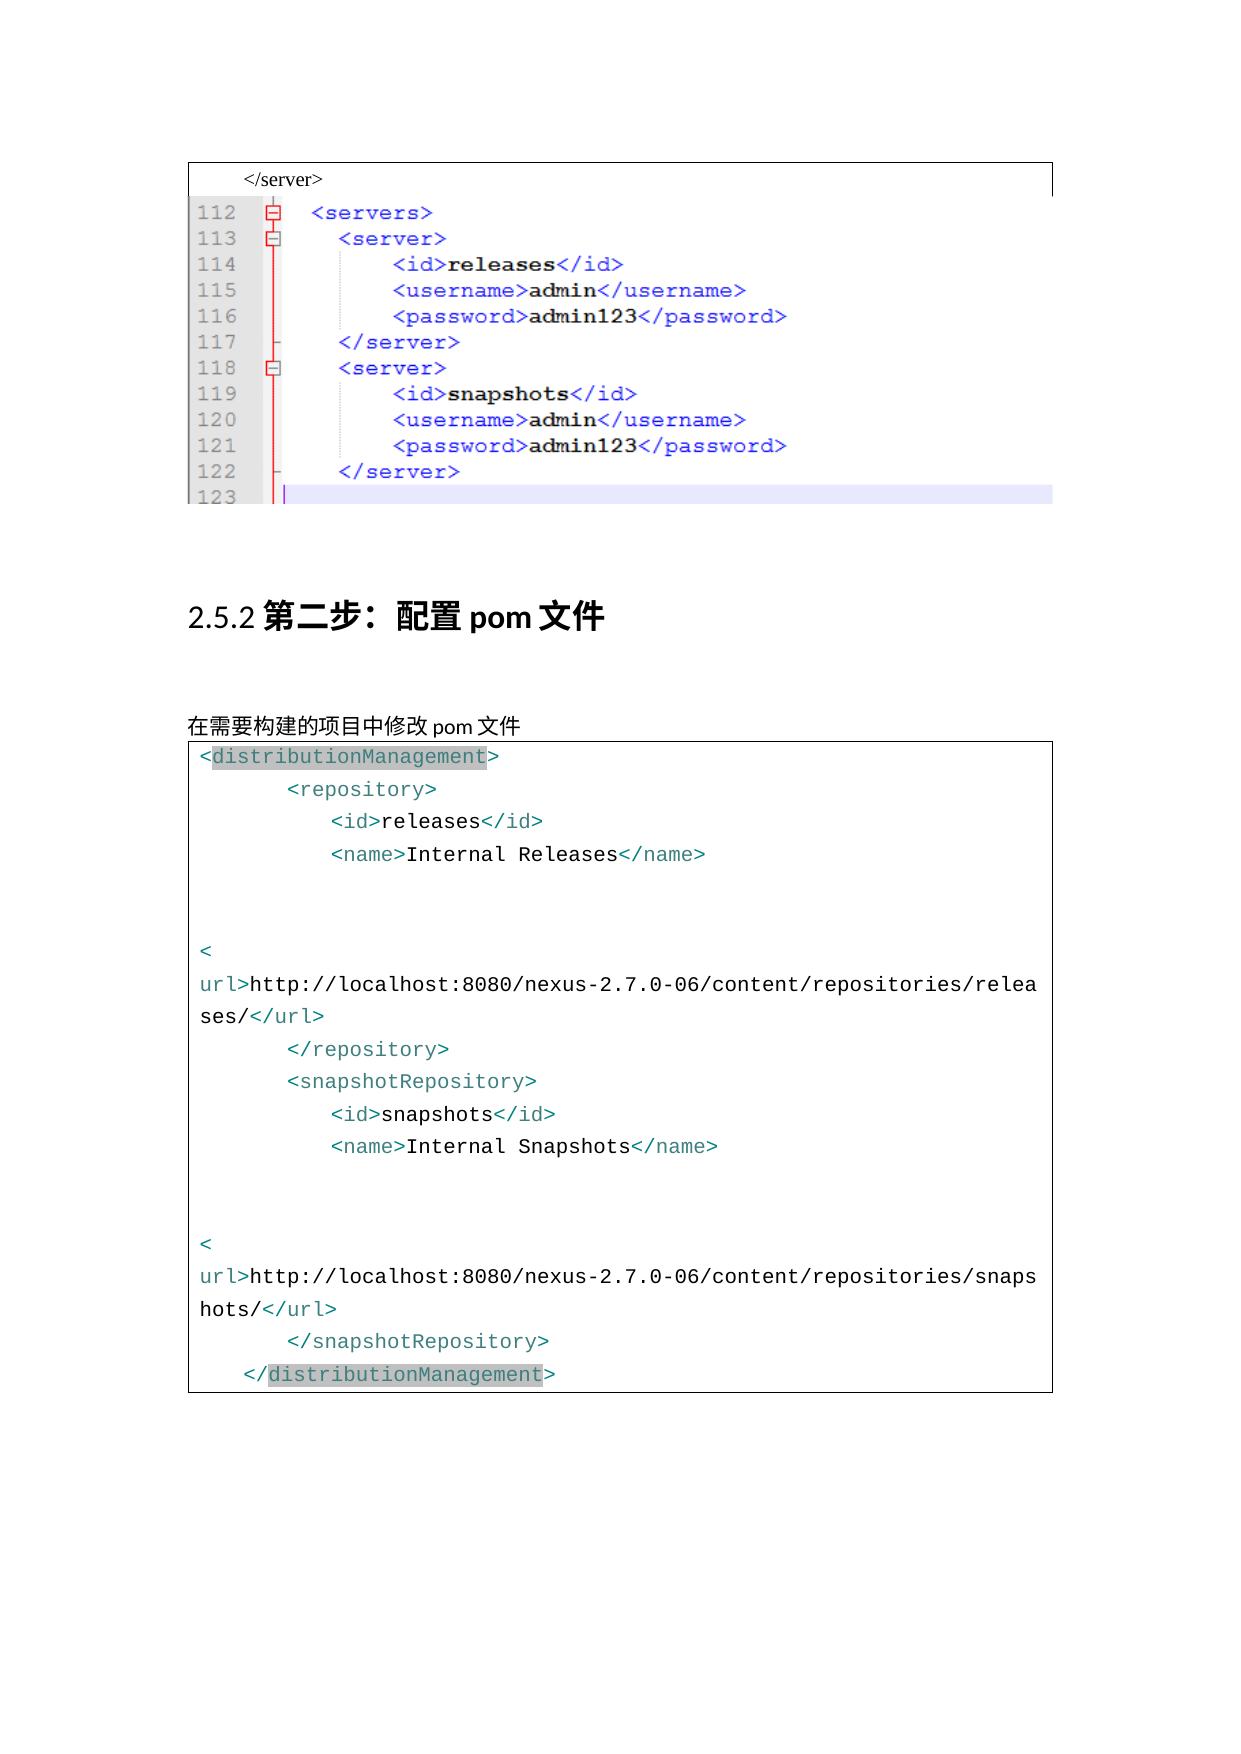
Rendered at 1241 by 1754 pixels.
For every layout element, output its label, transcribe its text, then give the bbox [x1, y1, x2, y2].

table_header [189, 163, 1052, 196]
picture [187, 196, 1053, 504]
table_header <distributionManagement> <repository> <id>releases</id> <name>Internal Releases</name> <url>http://localhost:8080/nexus-2.7.0-06/content/repositories/releases/</url> </repository> <snapshotRepository> <id>snapshots</id> <name>Internal Snapshots</name> <url>http://localhost:8080/nexus-2.7.0-06/content/repositories/snapshots/</url> </snapshotRepository> </distributionManagement> [189, 742, 1052, 1392]
subtitle 第二步：配置pom文件 [187, 581, 1053, 646]
text 在需要构建的项目中修改pom文件 [187, 708, 1053, 741]
